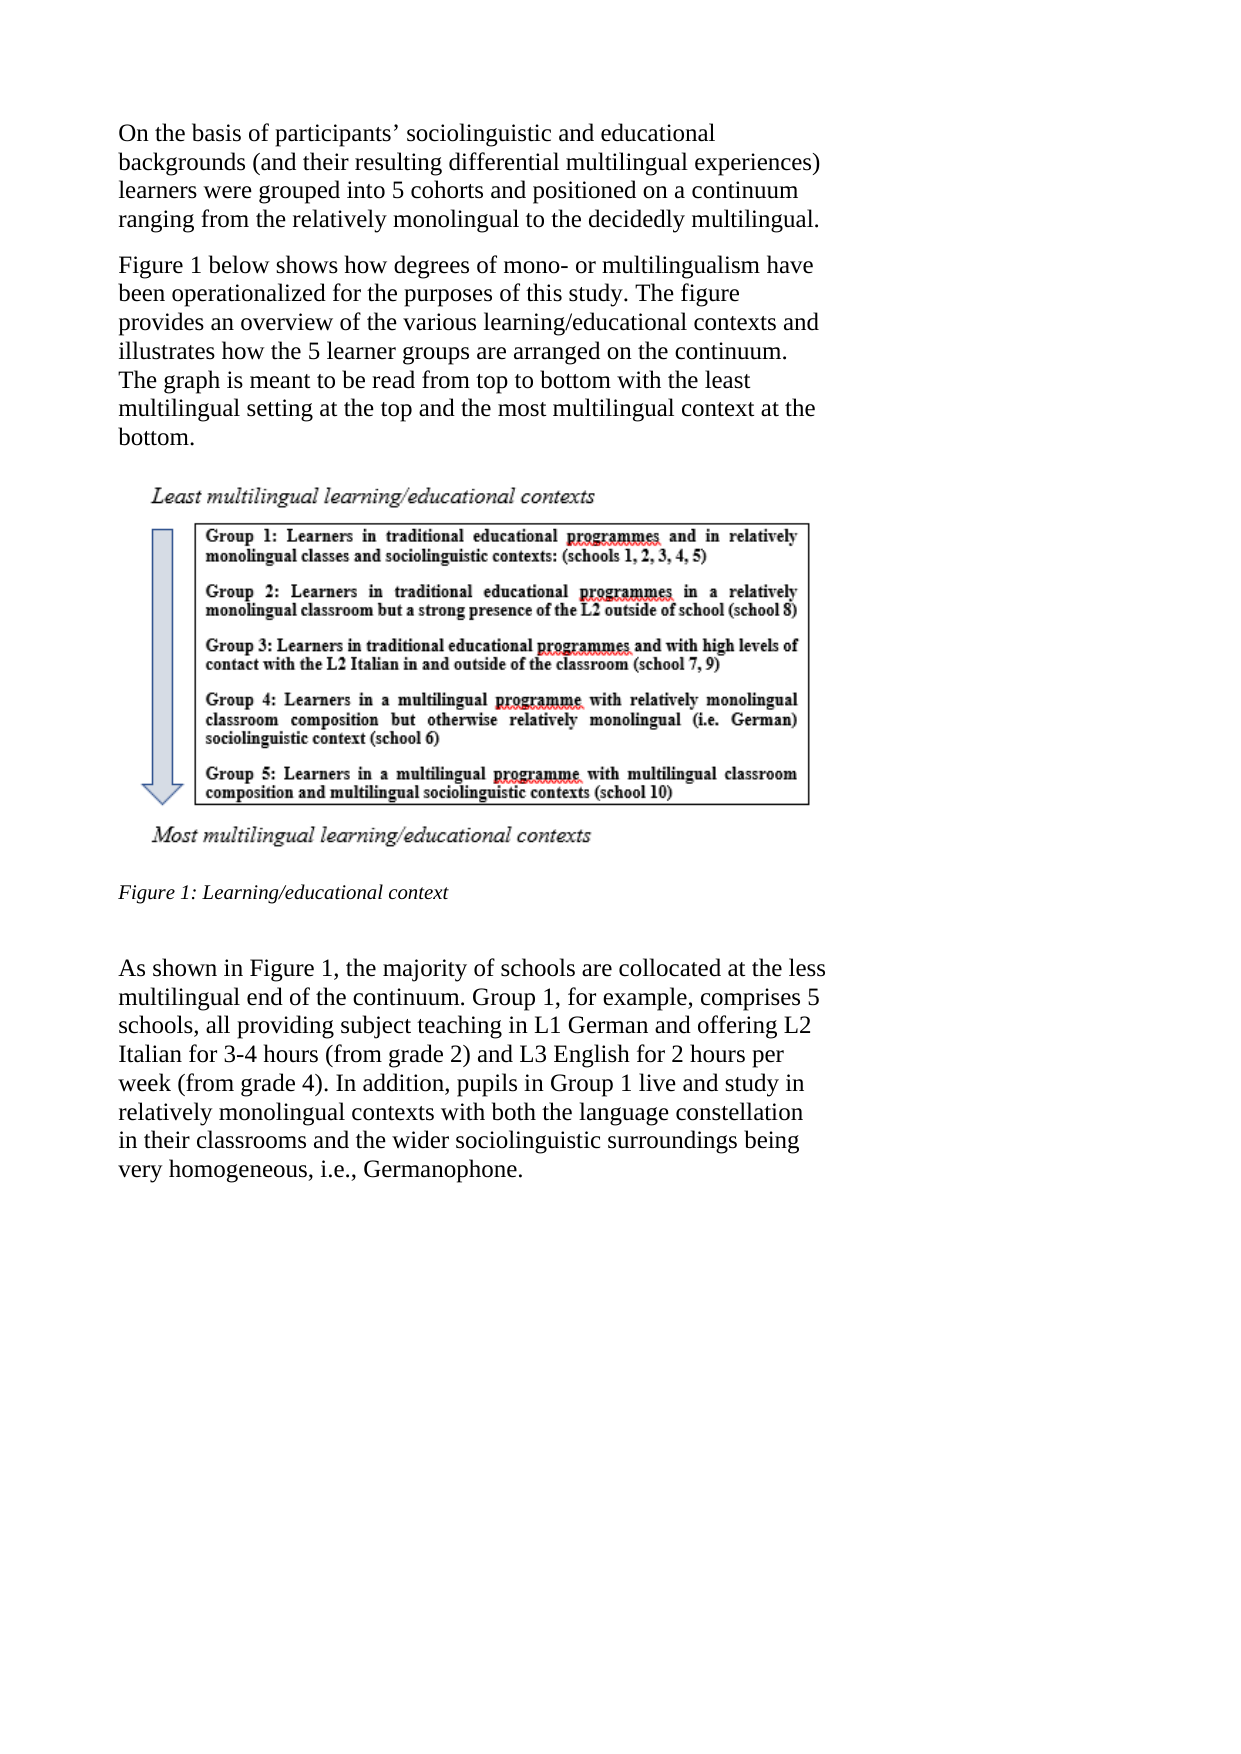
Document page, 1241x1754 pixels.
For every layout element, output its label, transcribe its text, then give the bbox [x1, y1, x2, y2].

text As shown in Figure 1, the majority of schools are collocated at the less multilingual end of the continuum. Group 1, for example, comprises 5 schools, all providing subject teaching in L1 German and offering L2 Italian for 3-4 hours (from grade 2) and L3 English for 2 hours per week (from grade 4). In addition, pupils in Group 1 live and study in relatively monolingual contexts with both the language constellation in their classrooms and the wider sociolinguistic surroundings being very homogeneous, i.e., Germanophone. [118, 953, 827, 1183]
text On the basis of participants’ sociolinguistic and educational backgrounds (and their resulting differential multilingual experiences) learners were grouped into 5 cohorts and positioned on a continuum ranging from the relatively monolingual to the decidedly multilingual. [118, 118, 827, 233]
text Figure 1 below shows how degrees of mono- or multilingualism have been operationalized for the purposes of this study. The figure provides an overview of the various learning/educational contexts and illustrates how the 5 learner groups are arranged on the continuum. The graph is meant to be read from top to bottom with the least multilingual setting at the top and the most multilingual context at the bottom. [118, 250, 827, 451]
text Figure 1: Learning/educational context [118, 880, 827, 904]
picture [118, 467, 827, 863]
